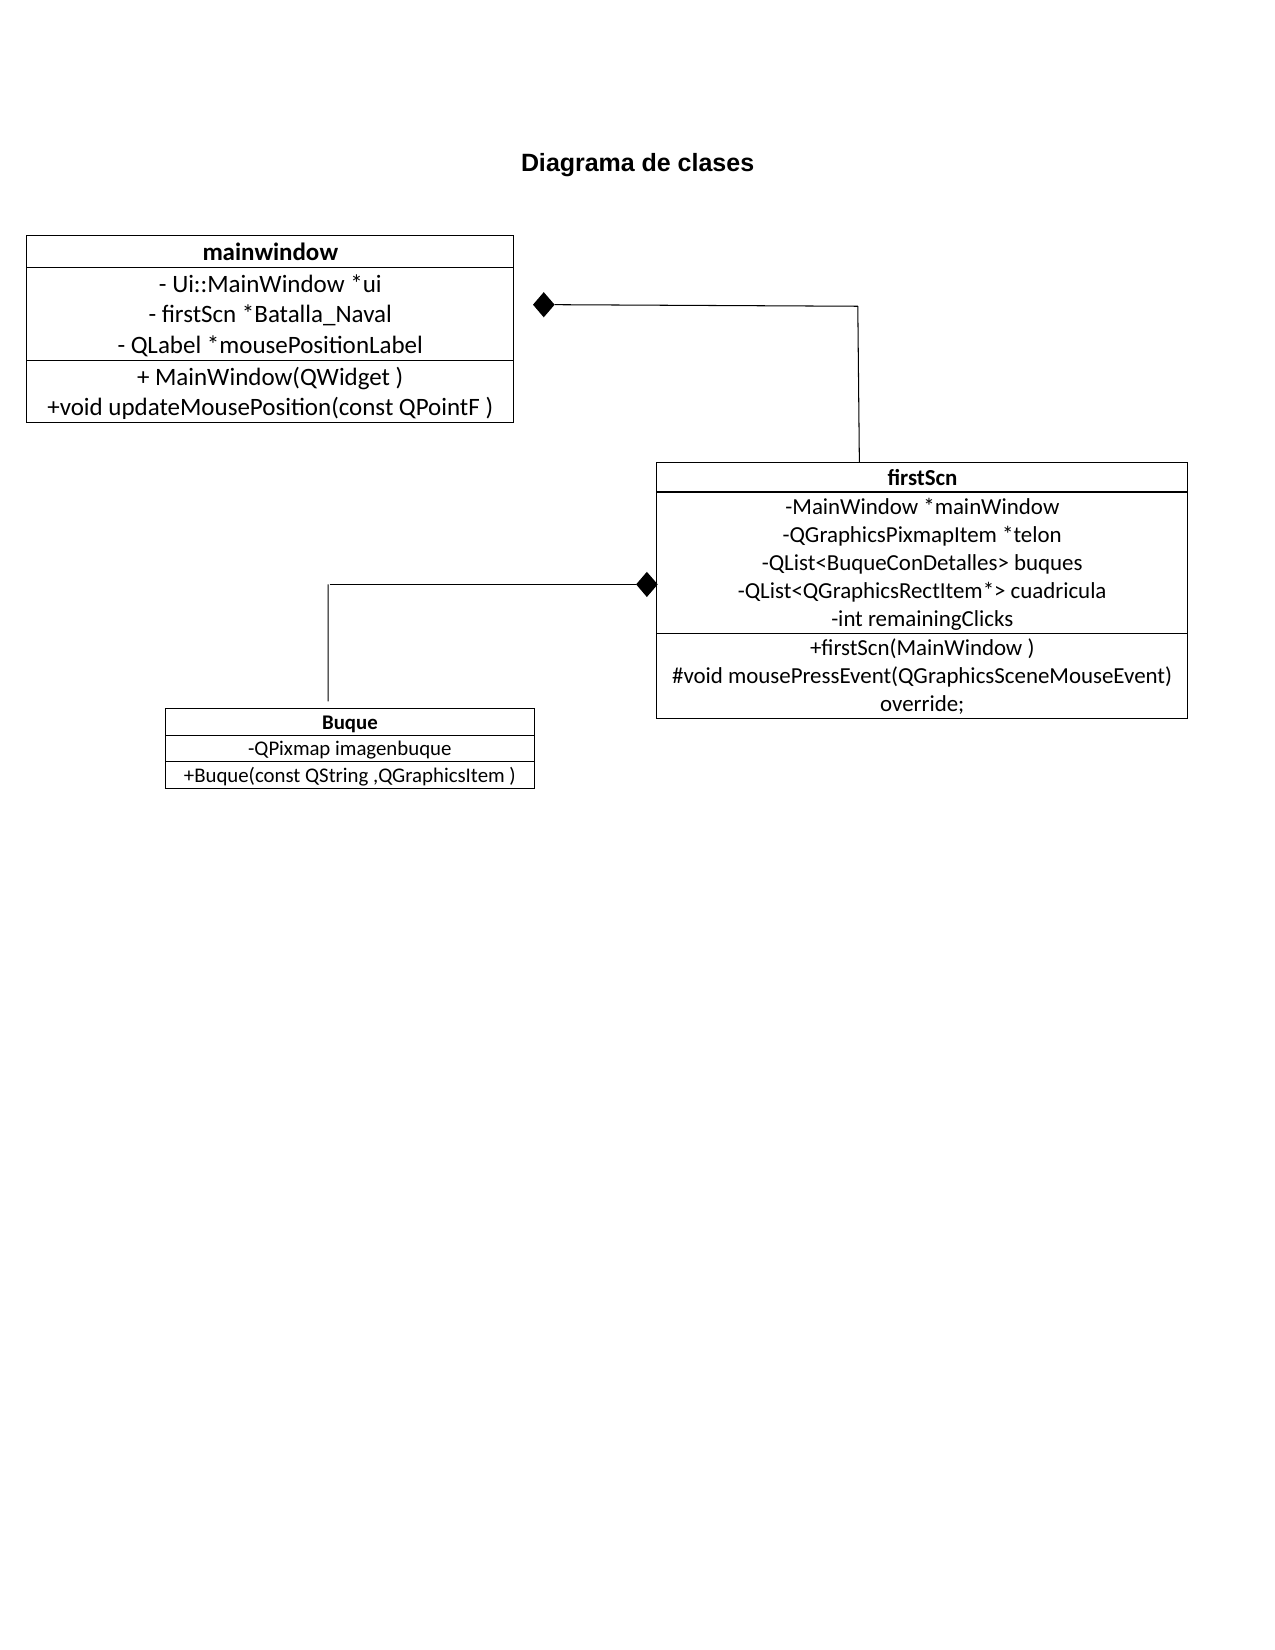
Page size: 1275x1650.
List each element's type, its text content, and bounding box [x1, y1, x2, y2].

table_cell -MainWindow *mainWindow -QGraphicsPixmapItem *telon -QList<BuqueConDetalles> buques -QList<QGraphicsRectItem*> cuadricula -int remainingClicks [657, 493, 1187, 632]
table_cell -QPixmap imagenbuque [166, 736, 534, 761]
table_cell +firstScn(MainWindow ) #void mousePressEvent(QGraphicsSceneMouseEvent) override; [657, 634, 1187, 718]
table_cell +Buque(const QString ,QGraphicsItem ) [166, 762, 534, 787]
table_cell + MainWindow(QWidget ) +void updateMousePosition(const QPointF ) [27, 361, 513, 422]
table_header mainwindow [27, 236, 513, 267]
table_header Buque [166, 709, 534, 734]
text Diagrama de clases [177, 148, 1098, 176]
table_cell - Ui::MainWindow *ui - firstScn *Batalla_Naval - QLabel *mousePositionLabel [27, 268, 513, 359]
table_header firstScn [657, 463, 1187, 491]
